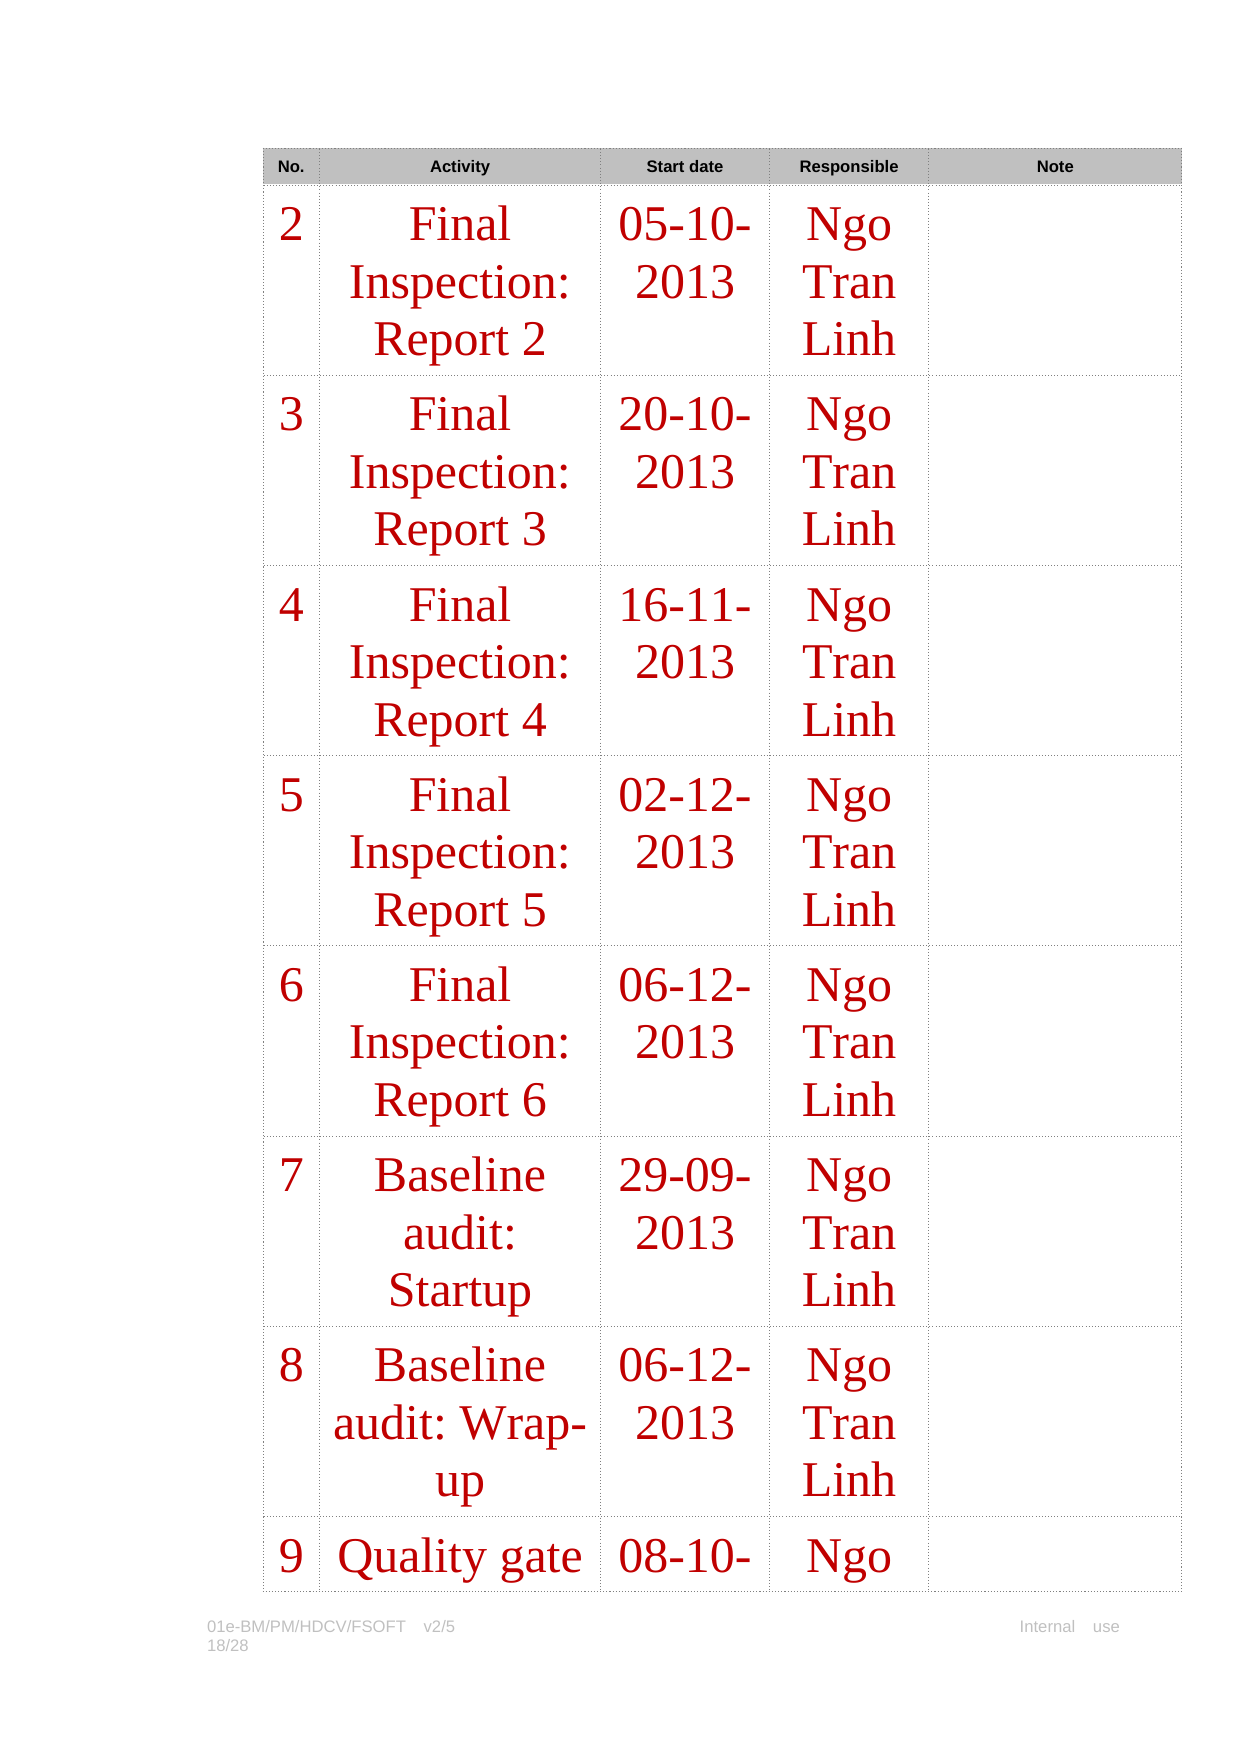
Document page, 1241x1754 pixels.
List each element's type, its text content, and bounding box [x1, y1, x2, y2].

table_cell 7 [263, 1136, 319, 1326]
table_cell 8 [263, 1326, 319, 1516]
table_cell 05-10-2013 [600, 185, 769, 375]
table_cell Baseline audit: Wrap-up [319, 1326, 600, 1516]
table_cell Final Inspection: Report 6 [319, 945, 600, 1136]
table_cell [929, 1136, 1182, 1326]
table_cell Ngo Tran Linh [769, 1326, 929, 1516]
table_cell 20-10-2013 [600, 375, 769, 565]
table_cell Quality gate review: Solution [319, 1516, 600, 1591]
table_cell Final Inspection: Report 3 [319, 375, 600, 565]
table_cell 08-10-2013 [600, 1516, 769, 1591]
table_cell Final Inspection: Report 5 [319, 755, 600, 945]
table_cell 06-12-2013 [600, 1326, 769, 1516]
table_cell Ngo Tran Linh [769, 1516, 929, 1591]
table_cell 16-11-2013 [600, 565, 769, 755]
table_cell Ngo Tran Linh [769, 375, 929, 565]
table_cell Baseline audit: Startup [319, 1136, 600, 1326]
table_cell 29-09-2013 [600, 1136, 769, 1326]
table_header Note [929, 148, 1182, 184]
table_cell 5 [263, 755, 319, 945]
table_cell [929, 755, 1182, 945]
table_cell 9 [263, 1516, 319, 1591]
table_cell 3 [263, 375, 319, 565]
table_cell Ngo Tran Linh [769, 1136, 929, 1326]
table_cell Ngo Tran Linh [769, 945, 929, 1136]
table_cell Ngo Tran Linh [769, 185, 929, 375]
table_cell Final Inspection: Report 2 [319, 185, 600, 375]
table_cell [929, 945, 1182, 1136]
table_header Start date [600, 148, 769, 184]
table_cell Ngo Tran Linh [769, 755, 929, 945]
table_cell Ngo Tran Linh [769, 565, 929, 755]
table_cell Final Inspection: Report 4 [319, 565, 600, 755]
table_cell 4 [263, 565, 319, 755]
table_cell [929, 565, 1182, 755]
table_header Activity [319, 148, 600, 184]
table_cell [929, 375, 1182, 565]
table_cell [929, 1326, 1182, 1516]
table_cell 2 [263, 185, 319, 375]
table_cell 6 [263, 945, 319, 1136]
table_cell [929, 1516, 1182, 1591]
table_cell 02-12-2013 [600, 755, 769, 945]
table_header No. [263, 148, 319, 184]
table_header Responsible [769, 148, 929, 184]
table_cell [929, 185, 1182, 375]
table_cell 06-12-2013 [600, 945, 769, 1136]
